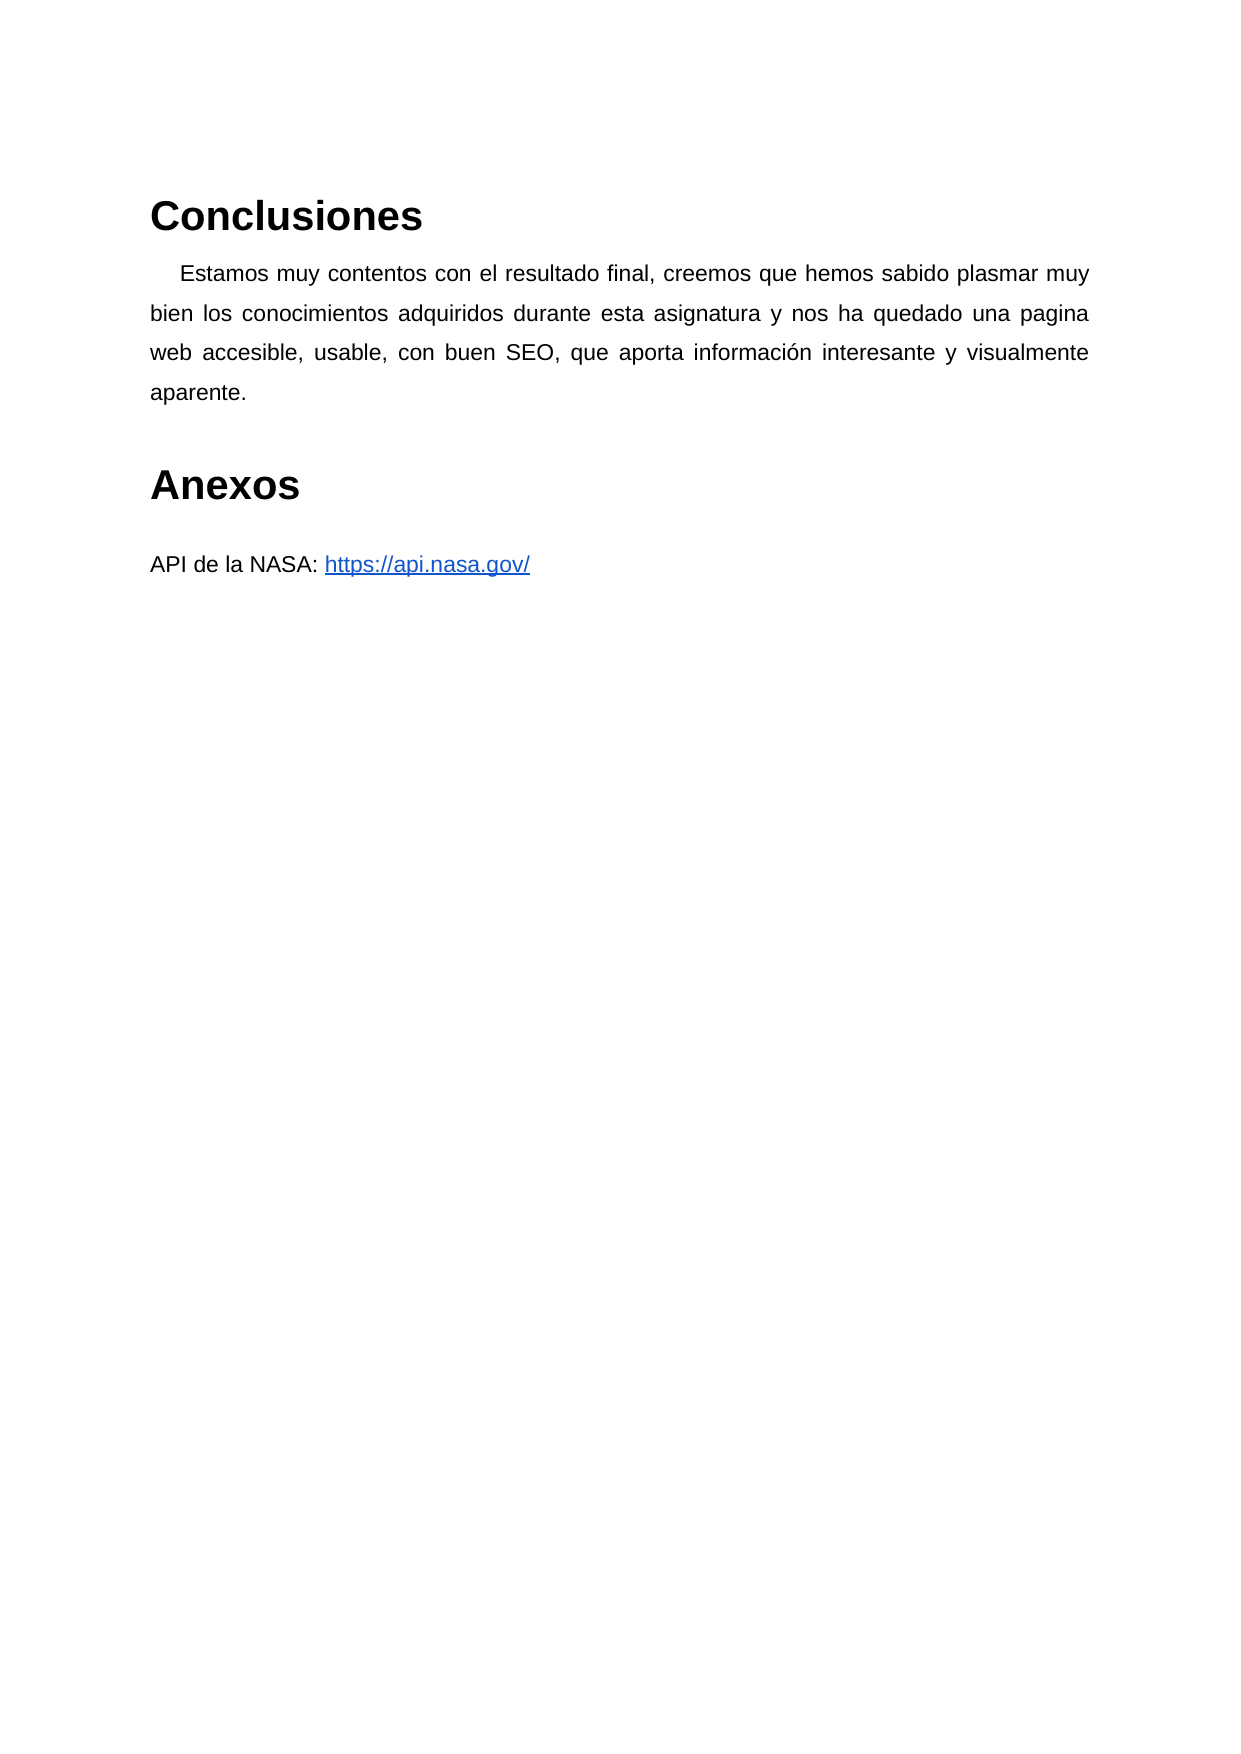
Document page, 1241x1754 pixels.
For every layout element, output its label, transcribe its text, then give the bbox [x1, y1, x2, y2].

text Estamos muy contentos con el resultado final, creemos que hemos sabido plasmar muy bien los conocimientos adquiridos durante esta asignatura y nos ha quedado una pagina web accesible, usable, con buen SEO, que aporta información interesante y visualmente aparente. [150, 260, 1090, 405]
text API de la NASA: https://api.nasa.gov/ [150, 551, 1090, 577]
subtitle Anexos [150, 460, 1090, 508]
subtitle Conclusiones [150, 192, 1090, 239]
